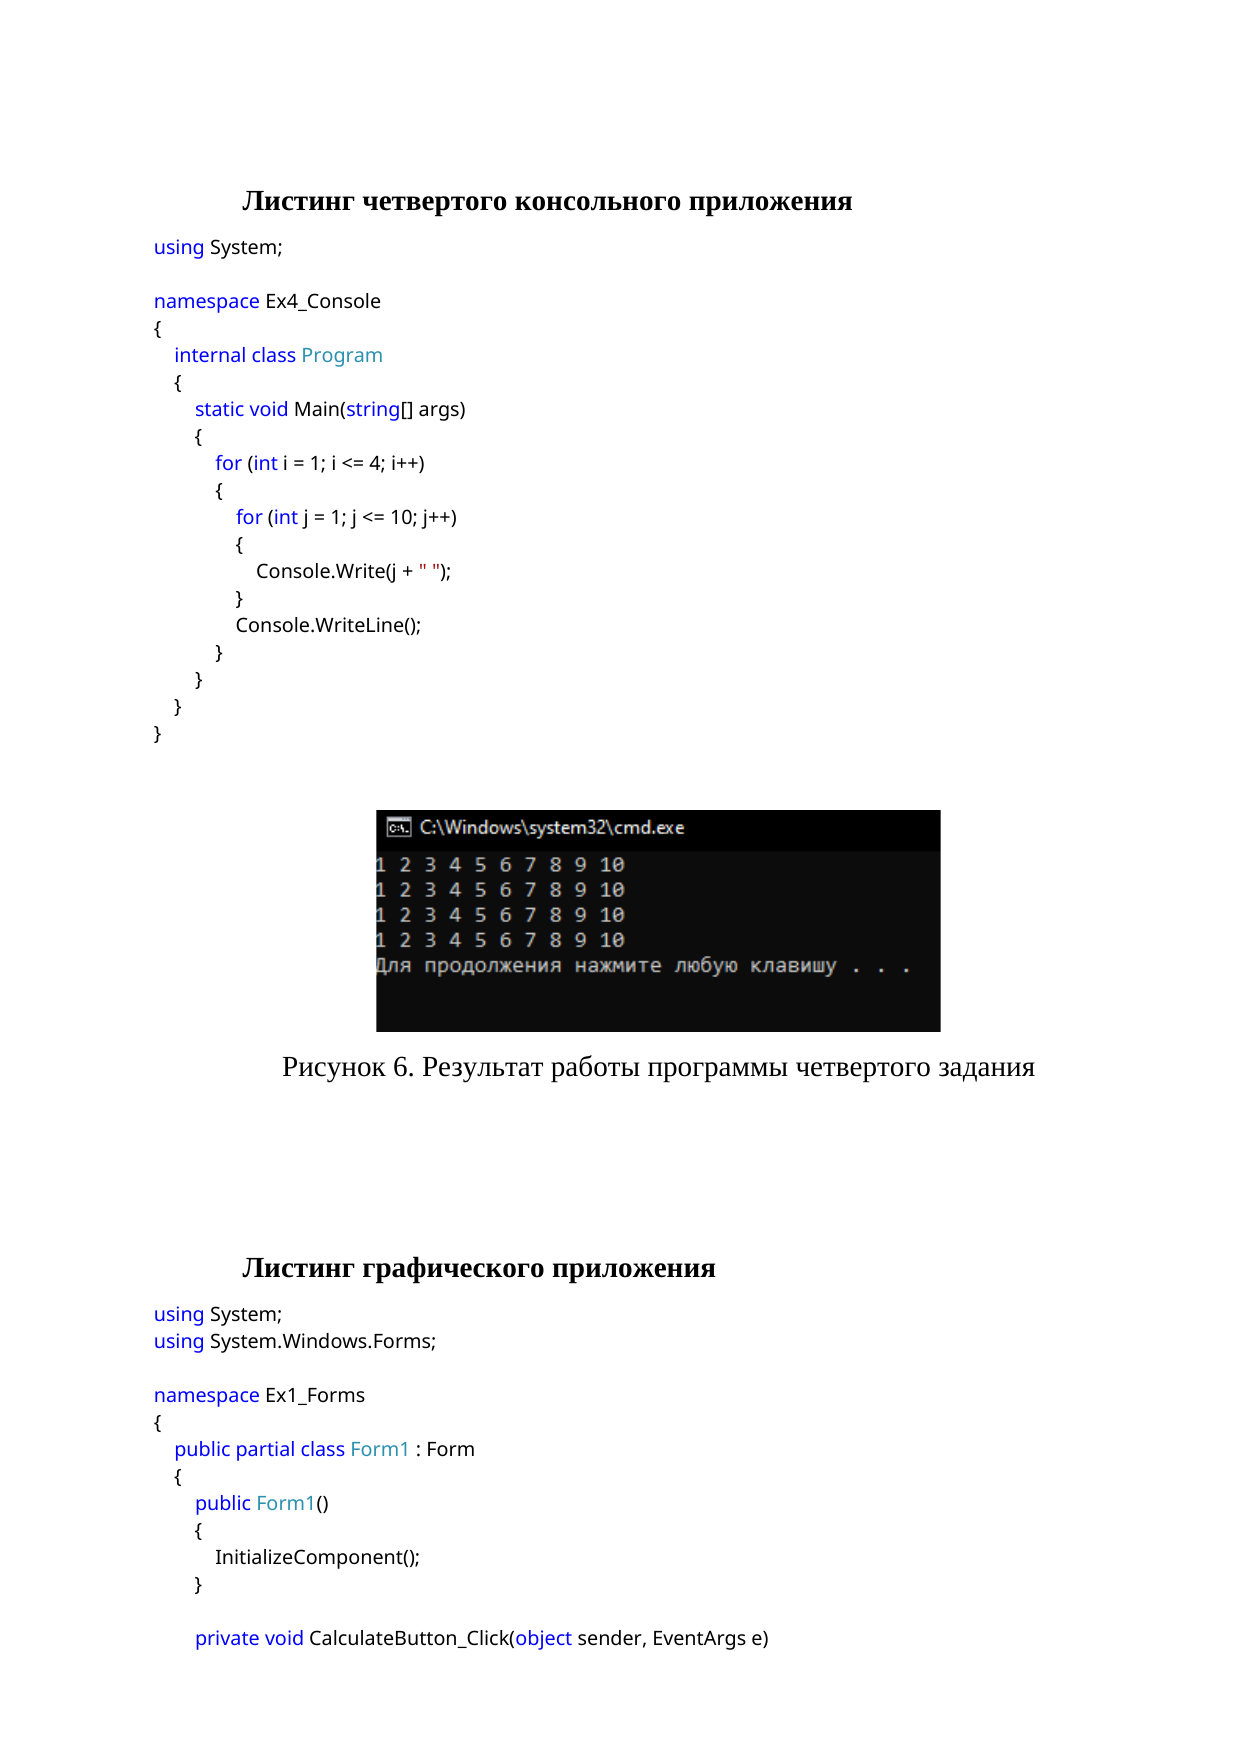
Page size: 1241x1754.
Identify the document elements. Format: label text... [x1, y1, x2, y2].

text } [153, 638, 1163, 665]
text for (int i = 1; i <= 4; i++) [153, 449, 1163, 476]
text using System; [153, 1300, 1163, 1327]
text internal class Program [153, 342, 1163, 368]
text private void CalculateButton_Click(object sender, EventArgs e) [153, 1624, 1163, 1651]
text { [153, 1462, 1163, 1489]
picture [376, 810, 941, 1032]
text } [153, 584, 1163, 611]
text static void Main(string[] args) [153, 396, 1163, 422]
text for (int j = 1; j <= 10; j++) [153, 503, 1163, 530]
text public Form1() [153, 1489, 1163, 1516]
text } [153, 719, 1163, 746]
text } [153, 665, 1163, 692]
text { [153, 422, 1163, 449]
text public partial class Form1 : Form [153, 1435, 1163, 1462]
text Листинг графического приложения [153, 1250, 1163, 1283]
text { [153, 1516, 1163, 1543]
text using System.Windows.Forms; [153, 1327, 1163, 1354]
text { [153, 1408, 1163, 1435]
text InitializeComponent(); [153, 1543, 1163, 1570]
text Console.Write(j + " "); [153, 557, 1163, 584]
text Console.WriteLine(); [153, 611, 1163, 638]
text { [153, 368, 1163, 396]
text using System; [153, 234, 1163, 261]
text { [153, 314, 1163, 342]
text } [153, 692, 1163, 719]
text Листинг четвертого консольного приложения [153, 183, 1163, 217]
text namespace Ex1_Forms [153, 1381, 1163, 1408]
text Рисунок 6. Результат работы программы четвертого задания [153, 1049, 1163, 1082]
text { [153, 476, 1163, 503]
text namespace Ex4_Console [153, 288, 1163, 314]
text { [153, 530, 1163, 557]
text } [153, 1570, 1163, 1597]
